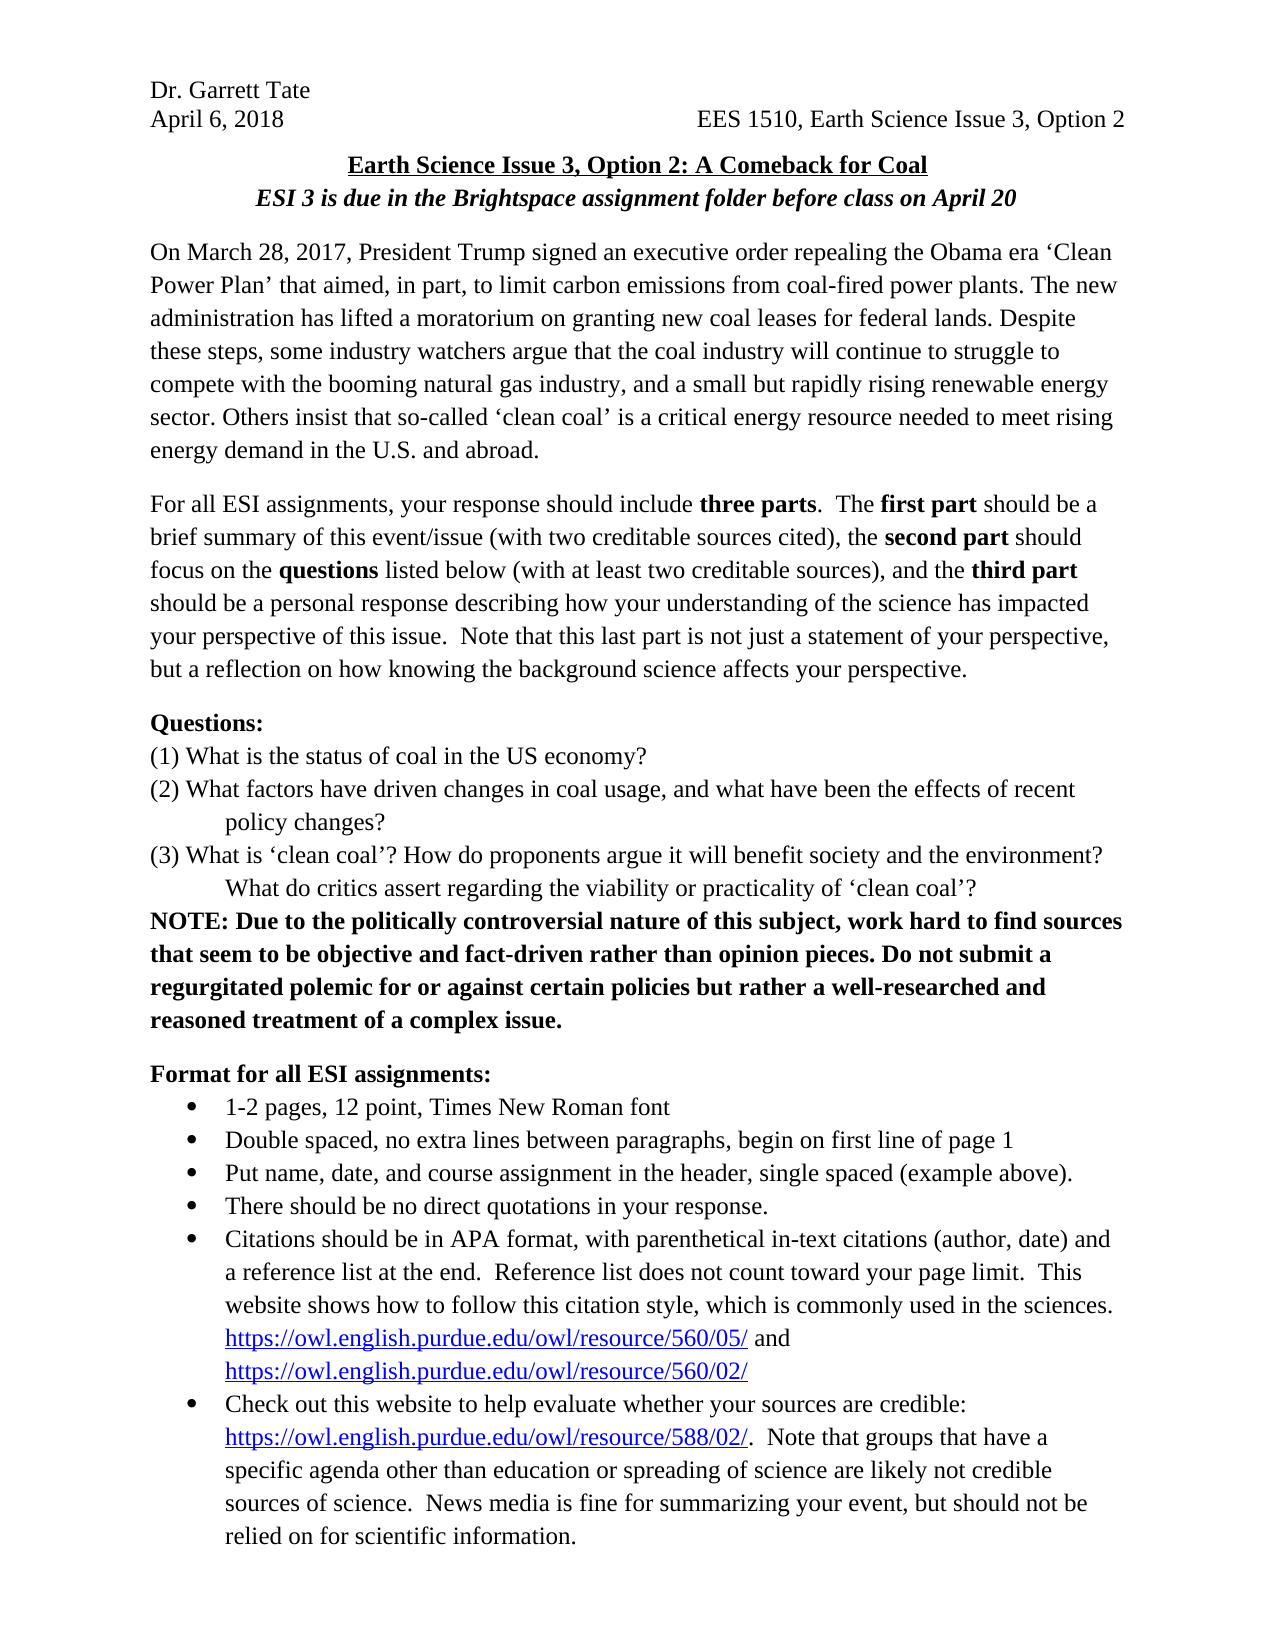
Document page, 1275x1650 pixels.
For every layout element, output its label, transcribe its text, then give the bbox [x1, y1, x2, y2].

text Questions: [150, 708, 1125, 737]
text ESI 3 is due in the Brightspace assignment folder before class on April 20 [150, 183, 1125, 212]
text NOTE: Due to the politically controversial nature of this subject, work hard to find sources that seem to be objective and fact-driven rather than opinion pieces. Do not submit a regurgitated polemic for or against certain policies but rather a well-researched and reasoned treatment of a complex issue. [150, 906, 1125, 1034]
text On March 28, 2017, President Trump signed an executive order repealing the Obama era ‘Clean Power Plan’ that aimed, in part, to limit carbon emissions from coal-fired power plants. The new administration has lifted a moratorium on granting new coal leases for federal lands. Despite these steps, some industry watchers argue that the coal industry will continue to struggle to compete with the booming natural gas industry, and a small but rapidly rising renewable energy sector. Others insist that so-called ‘clean coal’ is a critical energy resource needed to meet rising energy demand in the U.S. and abroad. [150, 237, 1125, 464]
text (1) What is the status of coal in the US economy? [150, 741, 1125, 769]
list There should be no direct quotations in your response. [187, 1191, 1125, 1220]
list Double spaced, no extra lines between paragraphs, begin on first line of page 1 [187, 1125, 1125, 1154]
text (3) What is ‘clean coal’? How do proponents argue it will benefit society and the environment? What do critics assert regarding the viability or practicality of ‘clean coal’? [150, 840, 1125, 902]
text For all ESI assignments, your response should include three parts. The first part should be a brief summary of this event/issue (with two creditable sources cited), the second part should focus on the questions listed below (with at least two creditable sources), and the third part should be a personal response describing how your understanding of the science has impacted your perspective of this issue. Note that this last part is not just a statement of your perspective, but a reflection on how knowing the background science affects your perspective. [150, 489, 1125, 683]
text (2) What factors have driven changes in coal usage, and what have been the effects of recent policy changes? [150, 774, 1125, 836]
text Format for all ESI assignments: [150, 1059, 1125, 1088]
list Check out this website to help evaluate whether your sources are credible: https://owl.english.purdue.edu/owl/resource/588/02/. Note that groups that have a specific agenda other than education or spreading of science are likely not credible sources of science. News media is fine for summarizing your event, but should not be relied on for scientific information. [187, 1389, 1125, 1550]
list Citations should be in APA format, with parenthetical in-text citations (author, date) and a reference list at the end. Reference list does not count toward your page limit. This website shows how to follow this citation style, which is commonly used in the sciences. https://owl.english.purdue.edu/owl/resource/560/05/ and https://owl.english.purdue.edu/owl/resource/560/02/ [187, 1224, 1125, 1385]
list 1-2 pages, 12 point, Times New Roman font [187, 1092, 1125, 1121]
text Earth Science Issue 3, Option 2: A Comeback for Coal [150, 150, 1125, 179]
list Put name, date, and course assignment in the header, single spaced (example above). [187, 1158, 1125, 1187]
